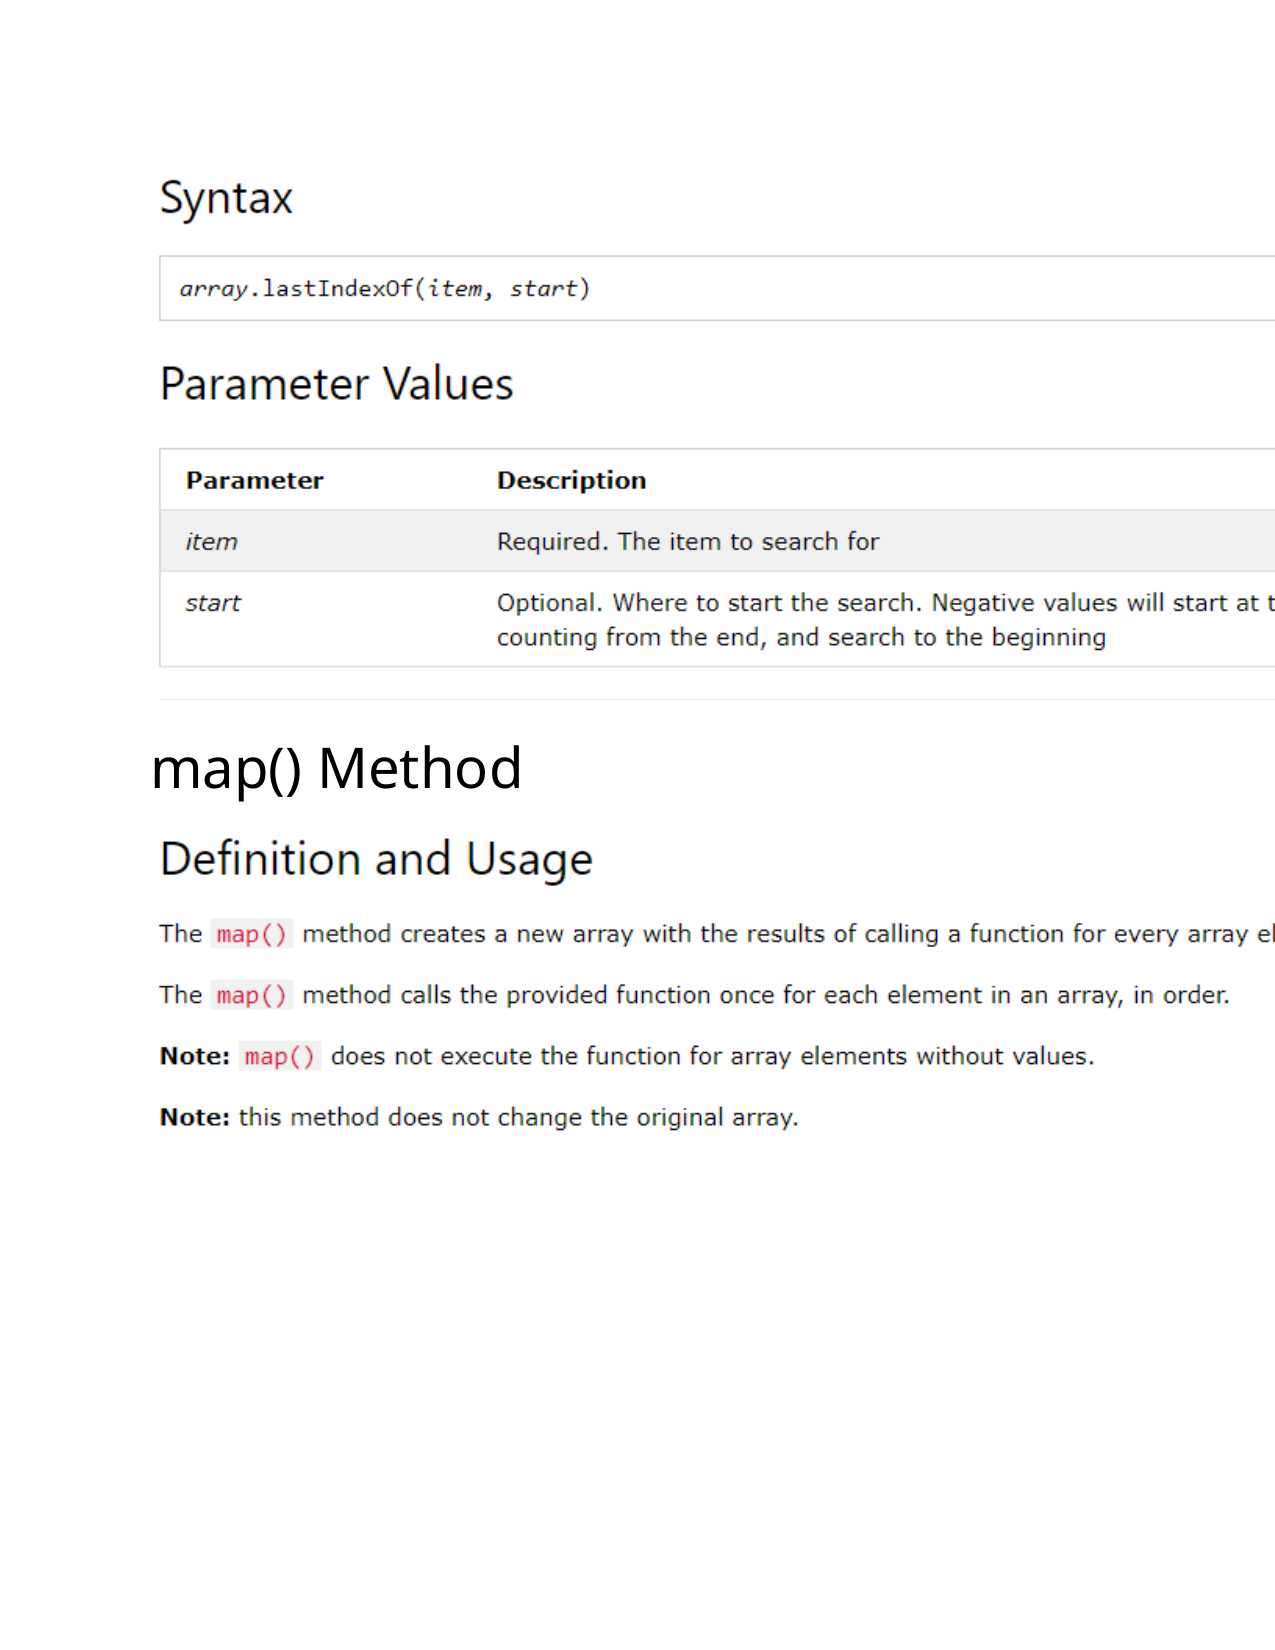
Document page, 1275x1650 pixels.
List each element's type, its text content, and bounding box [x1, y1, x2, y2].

subtitle map() Method [150, 728, 1125, 805]
picture [150, 150, 1275, 710]
picture [150, 820, 1275, 1154]
